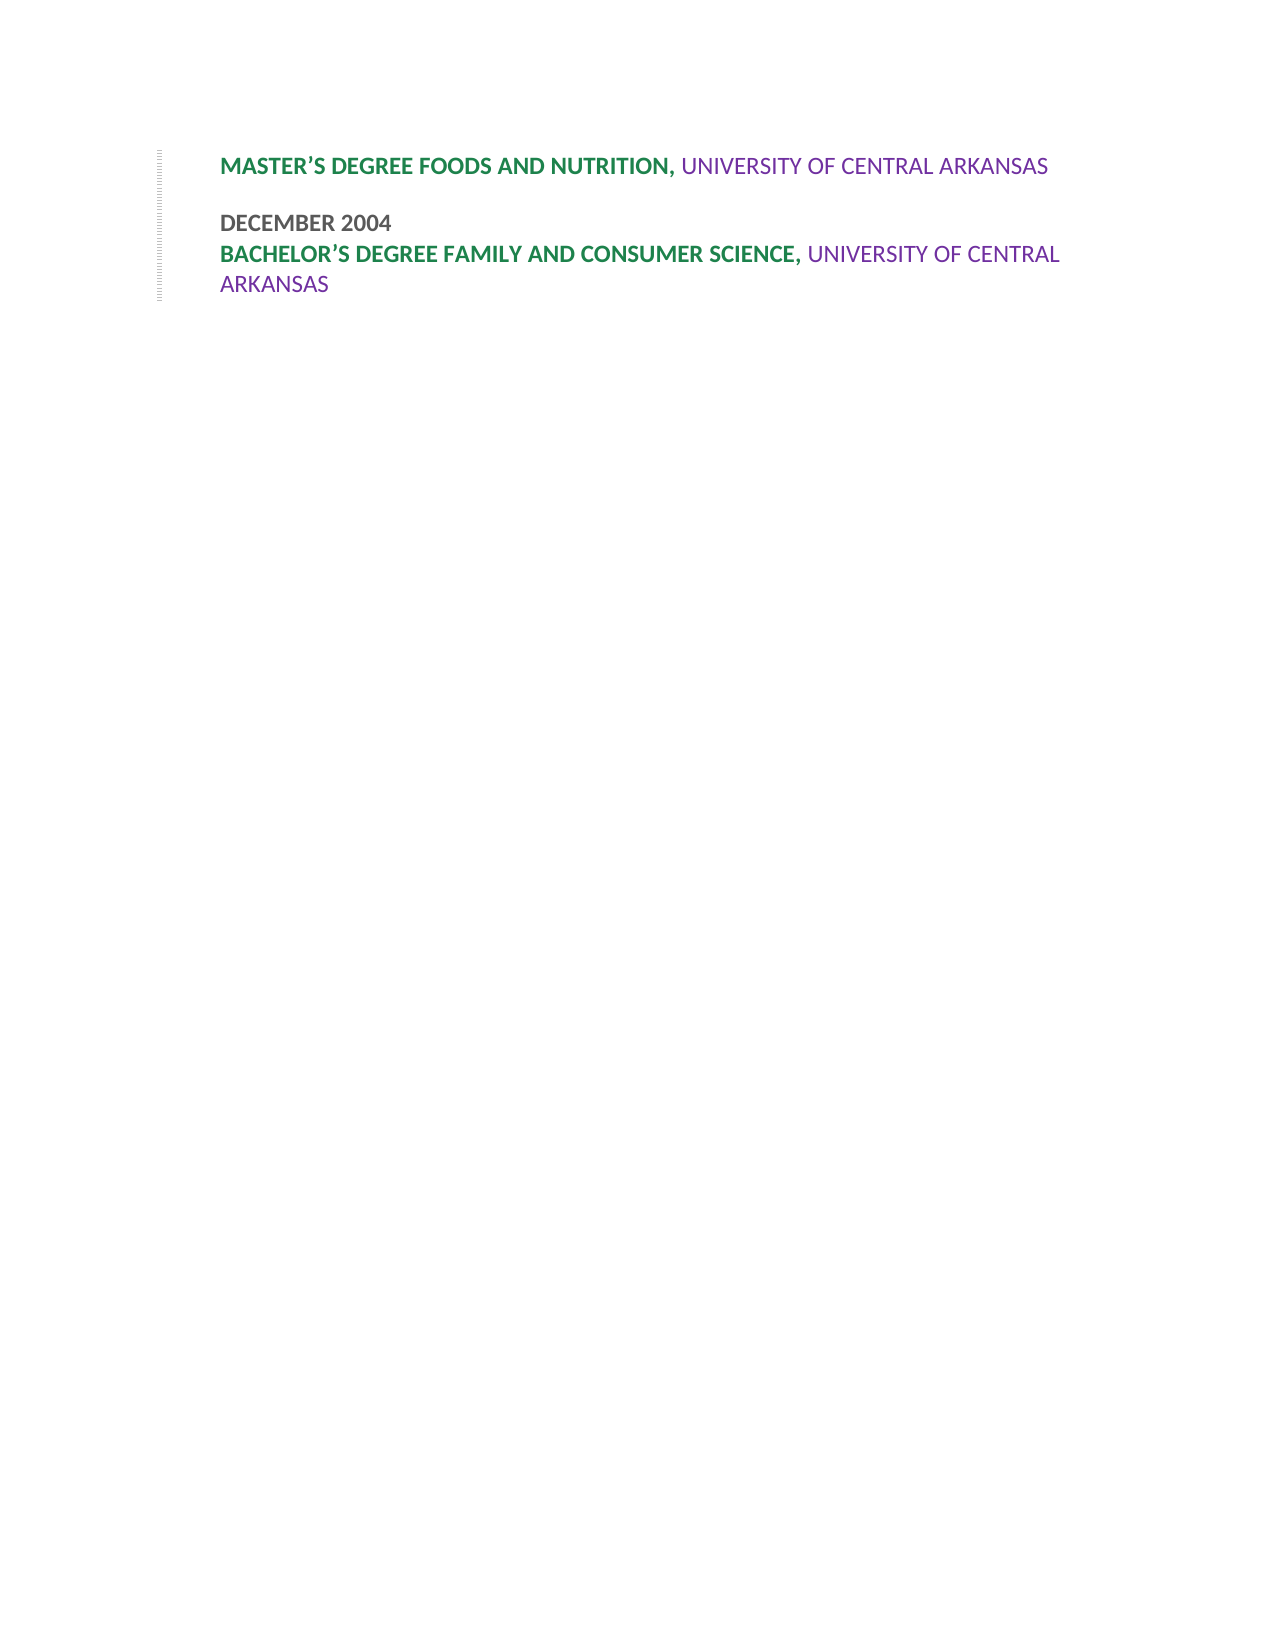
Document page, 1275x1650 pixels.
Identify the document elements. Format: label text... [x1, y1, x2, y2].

table_cell December 2004 Bachelor’s degree Family and Consumer Science, University of central ArkansaS [160, 185, 1135, 303]
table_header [160, 150, 1135, 185]
